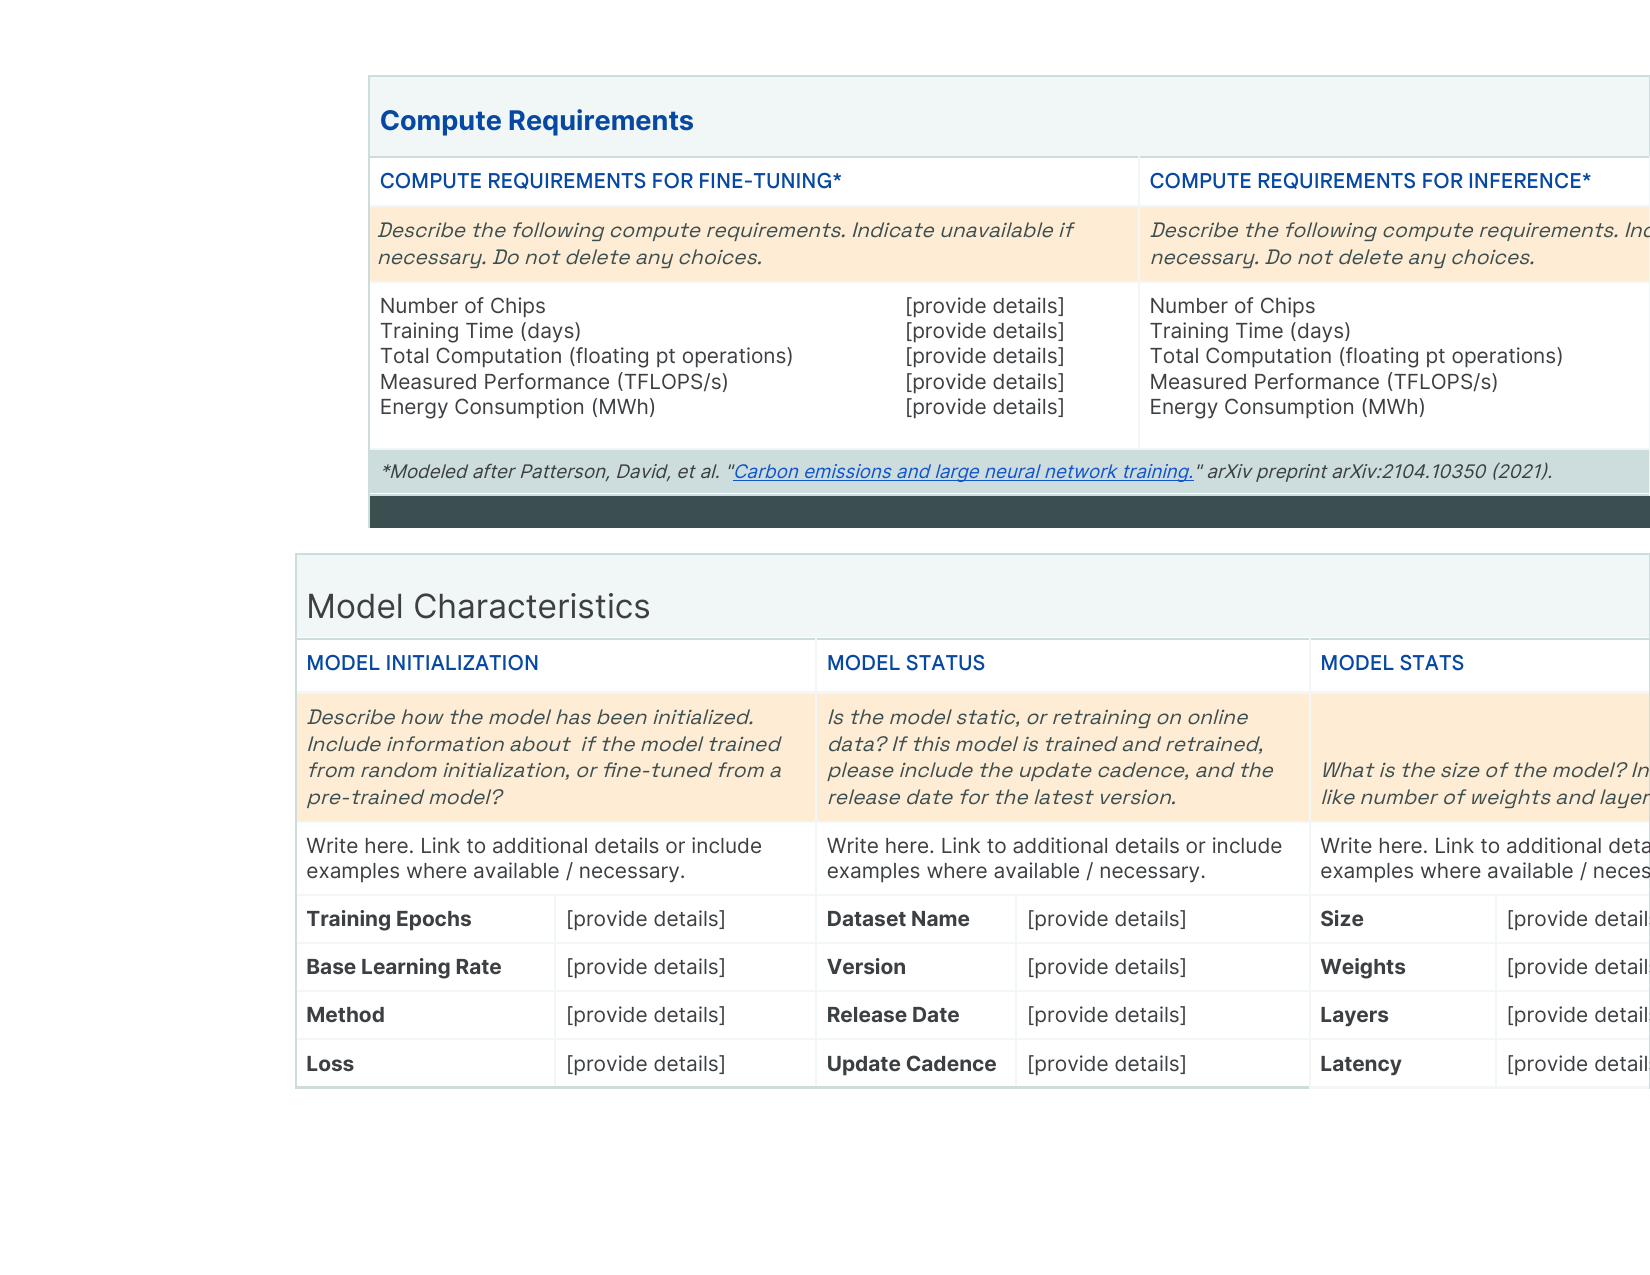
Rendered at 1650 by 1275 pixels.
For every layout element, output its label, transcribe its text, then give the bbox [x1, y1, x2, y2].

table_cell [provide details] [556, 896, 815, 942]
table_cell Write here. Link to additional details or include examples where available / necessary. [817, 823, 1309, 894]
table_cell [provide details] [1497, 944, 1649, 990]
table_cell Latency [1311, 1040, 1495, 1086]
table_cell Number of Chips [provide details] Training Time (days) [provide details] Total Computation (floating pt operations) [provide details] Measured Performance (TFLOPS/s) [provide details] Energy Consumption (MWh) [provide details] [1140, 283, 1649, 448]
table_cell [provide details] [556, 944, 815, 990]
table_cell What is the size of the model? Include attributes like number of weights and layers. [1311, 694, 1649, 821]
table_cell [provide details] [1017, 1040, 1309, 1086]
table_cell [provide details] [1017, 896, 1309, 942]
table_cell MODEL INITIALIZATION [297, 640, 815, 691]
table_cell [provide details] [1017, 992, 1309, 1038]
table_cell [provide details] [556, 1040, 815, 1086]
table_cell Describe the following compute requirements. Indicate unavailable if necessary. Do not delete any choices. [1140, 207, 1649, 281]
table_cell COMPUTE REQUIREMENTS FOR INFERENCE* [1140, 158, 1649, 205]
table_cell Number of Chips [provide details] Training Time (days) [provide details] Total Computation (floating pt operations) [provide details] Measured Performance (TFLOPS/s) [provide details] Energy Consumption (MWh) [provide details] [370, 283, 1138, 448]
table_cell Method [297, 992, 554, 1038]
table_cell [provide details] [1497, 992, 1649, 1038]
table_cell Layers [1311, 992, 1495, 1038]
table_header Model Characteristics [297, 555, 1649, 637]
table_cell [provide details] [1497, 896, 1649, 942]
table_cell Is the model static, or retraining on online data? If this model is trained and retrained, please include the update cadence, and the release date for the latest version. [817, 694, 1309, 821]
table_cell Weights [1311, 944, 1495, 990]
table_cell Release Date [817, 992, 1015, 1038]
table_cell Loss [297, 1040, 554, 1086]
table_cell Write here. Link to additional details or include examples where available / necessary. [297, 823, 815, 894]
table_cell COMPUTE REQUIREMENTS FOR FINE-TUNING* [370, 158, 1138, 205]
table_cell Update Cadence [817, 1040, 1015, 1086]
table_cell Compute Requirements [370, 77, 1649, 156]
table_cell Base Learning Rate [297, 944, 554, 990]
table_cell [provide details] [556, 992, 815, 1038]
table_cell Version [817, 944, 1015, 990]
table_cell Size [1311, 896, 1495, 942]
table_cell [provide details] [1497, 1040, 1649, 1086]
table_cell *Modeled after Patterson, David, et al. "Carbon emissions and large neural network training." arXiv preprint arXiv:2104.10350 (2021). [370, 450, 1649, 493]
table_cell Write here. Link to additional details or include examples where available / necessary. [1311, 823, 1649, 894]
table_cell Training Epochs [297, 896, 554, 942]
table_cell Describe the following compute requirements. Indicate unavailable if necessary. Do not delete any choices. [370, 207, 1138, 281]
table_cell MODEL STATUS [817, 640, 1309, 691]
table_cell Describe how the model has been initialized. Include information about if the model trained from random initialization, or fine-tuned from a pre-trained model? [297, 694, 815, 821]
table_cell [370, 496, 1650, 528]
table_cell [provide details] [1017, 944, 1309, 990]
table_cell MODEL STATS [1311, 640, 1649, 691]
table_cell Dataset Name [817, 896, 1015, 942]
